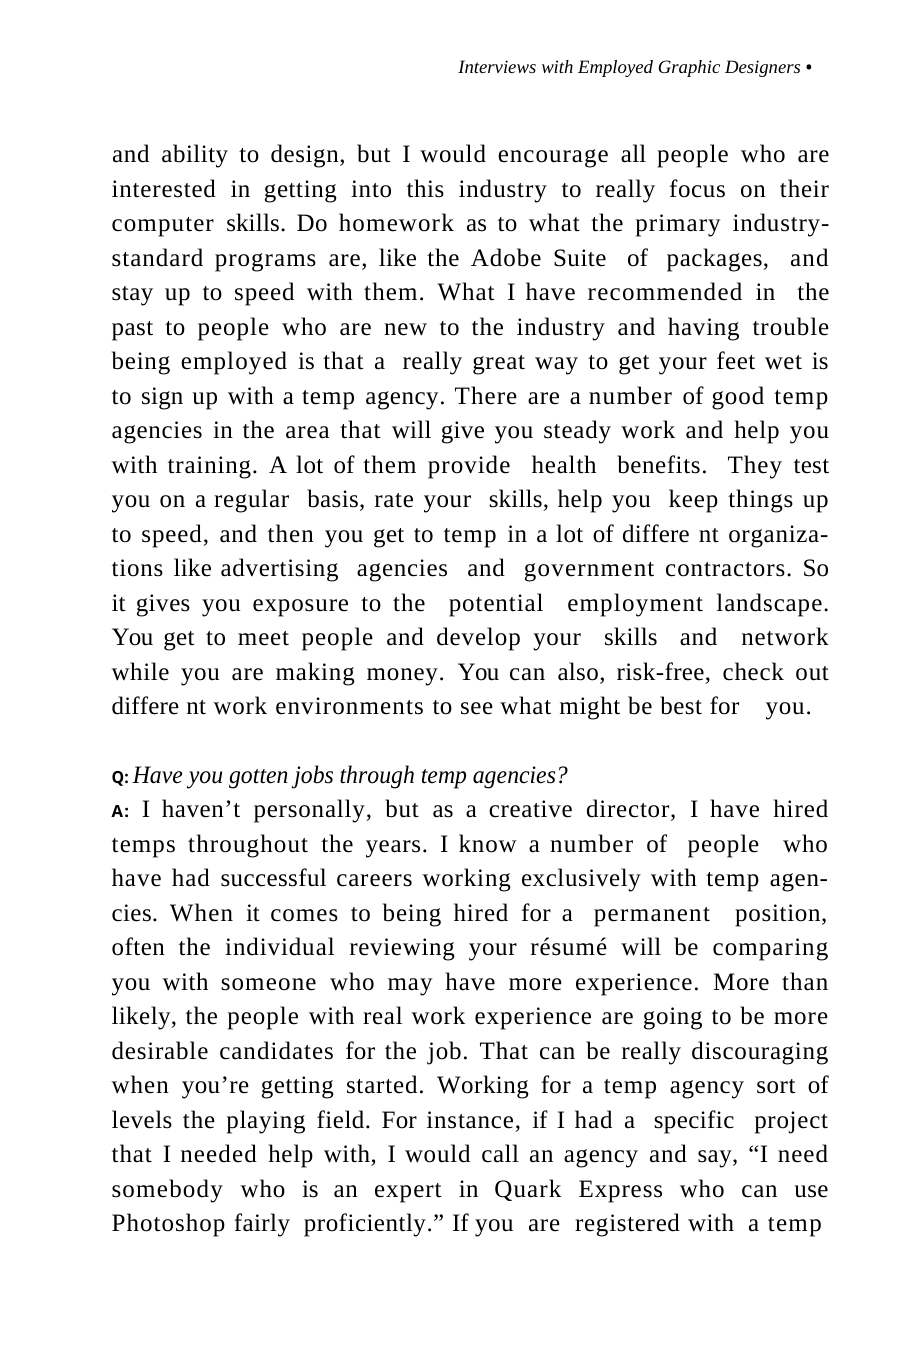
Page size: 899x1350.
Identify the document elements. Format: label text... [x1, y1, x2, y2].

text Q: Have you gotten jobs through temp agencies? [111, 760, 841, 789]
text A: I haven’t personally, but as a creative director, I have hired temps throughout the years. I know a number of people who have had successful careers working exclusively with temp agen- cies. When it comes to being hired for a permanent position, often the individual reviewing your résumé will be comparing you with someone who may have more experience. More than likely, the people with real work experience are going to be more desirable candidates for the job. That can be really discouraging when you’re getting started. Working for a temp agency sort of levels the playing field. For instance, if I had a specific project that I needed help with, I would call an agency and say, “I need somebody who is an expert in Quark Express who can use Photoshop fairly proficiently.” If you are registered with a temp [111, 794, 828, 1237]
text and ability to design, but I would encourage all people who are interested in getting into this industry to really focus on their computer skills. Do homework as to what the primary industry- standard programs are, like the Adobe Suite of packages, and stay up to speed with them. What I have recommended in the past to people who are new to the industry and having trouble being employed is that a really great way to get your feet wet is to sign up with a temp agency. There are a number of good temp agencies in the area that will give you steady work and help you with training. A lot of them provide health benefits. They test you on a regular basis, rate your skills, help you keep things up to speed, and then you get to temp in a lot of differe nt organiza- tions like advertising agencies and government contractors. So it gives you exposure to the potential employment landscape. You get to meet people and develop your skills and network while you are making money. You can also, risk-free, check out differe nt work environments to see what might be best for you. [111, 139, 829, 720]
